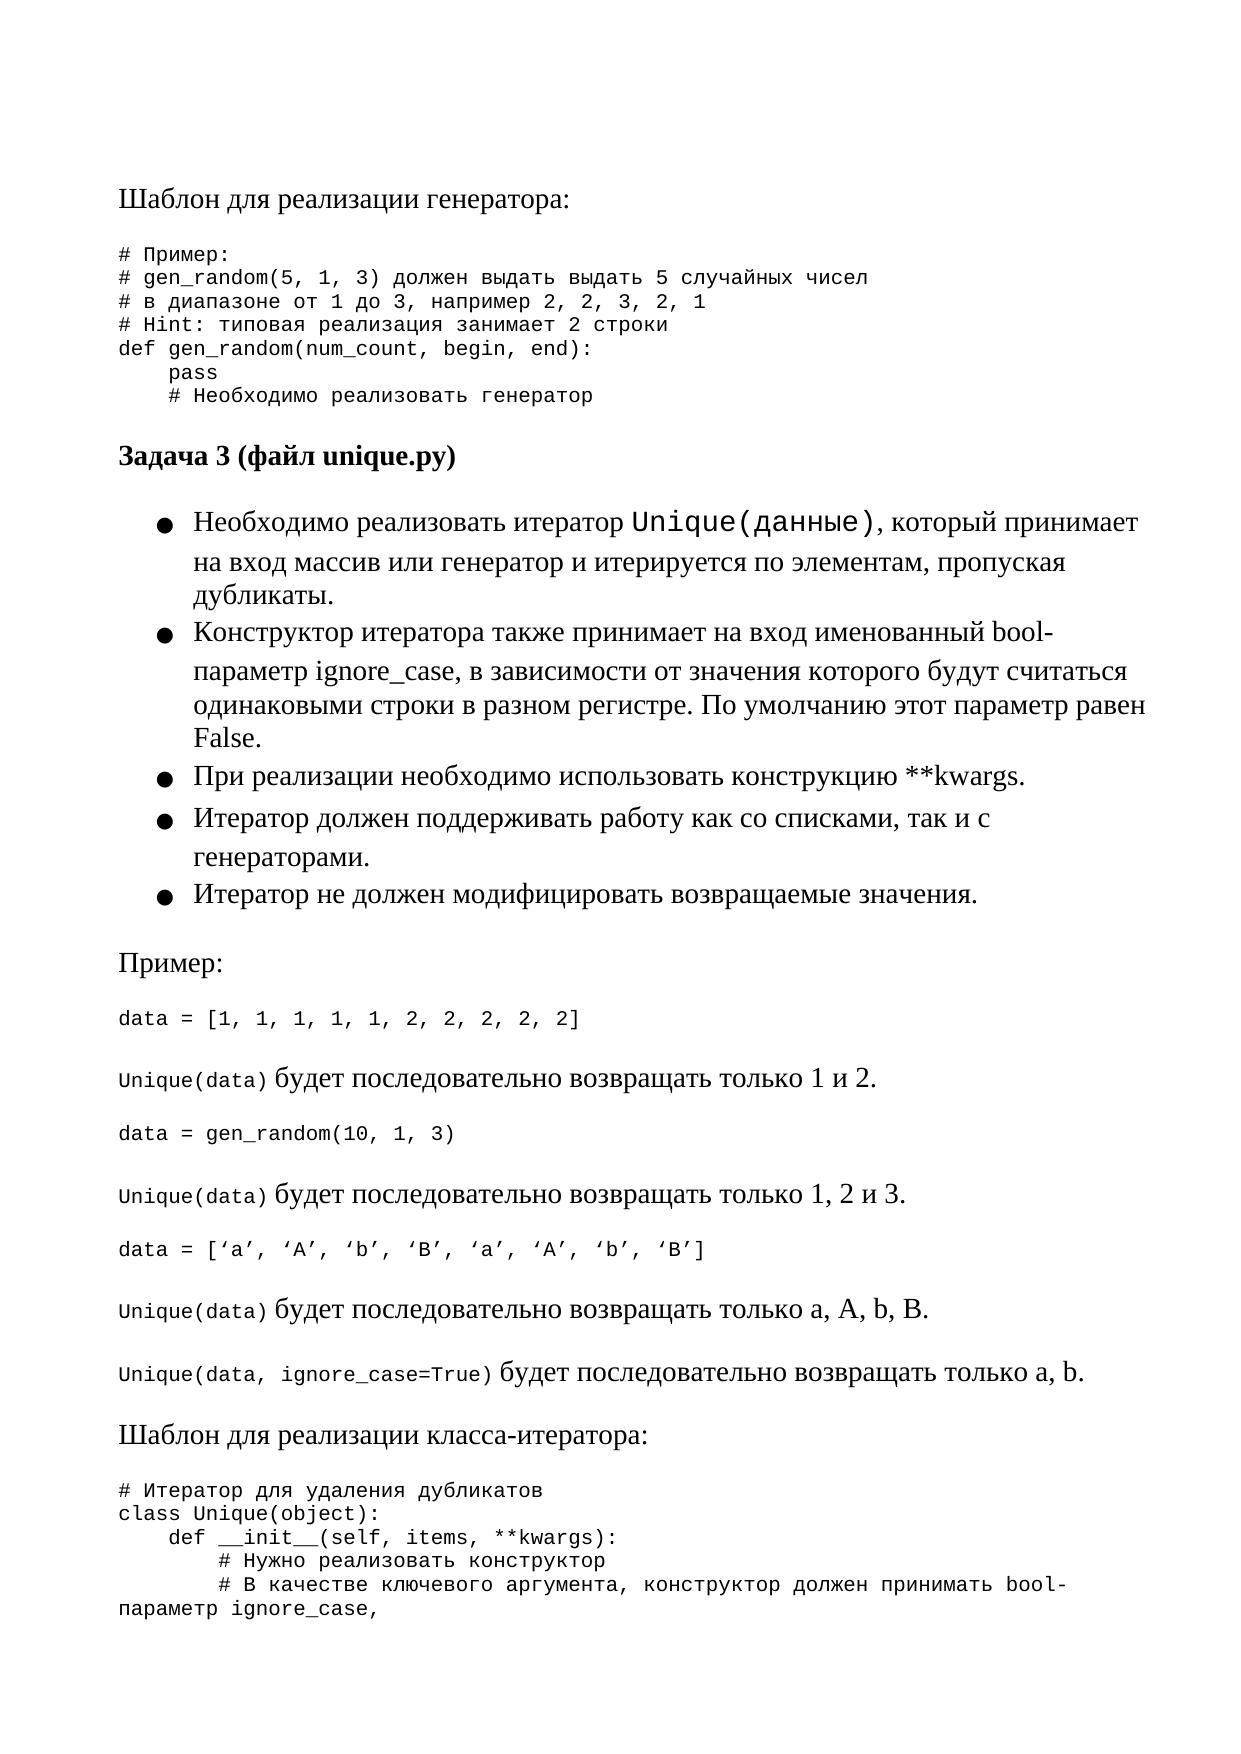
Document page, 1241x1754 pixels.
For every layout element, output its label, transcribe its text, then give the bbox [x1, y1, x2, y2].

text # Итератор для удаления дубликатов [118, 1479, 1163, 1503]
text data = [1, 1, 1, 1, 1, 2, 2, 2, 2, 2] [118, 1008, 1163, 1031]
text Unique(data) будет последовательно возвращать только a, A, b, B. [118, 1291, 1163, 1325]
text Unique(data) будет последовательно возвращать только 1 и 2. [118, 1060, 1163, 1094]
text # В качестве ключевого аргумента, конструктор должен принимать bool-параметр ignore_case, [118, 1574, 1163, 1621]
text data = [‘a’, ‘A’, ‘b’, ‘B’, ‘a’, ‘A’, ‘b’, ‘B’] [118, 1239, 1163, 1262]
text # в диапазоне от 1 до 3, например 2, 2, 3, 2, 1 [118, 291, 1163, 314]
list Конструктор итератора также принимает на вход именованный bool-параметр ignore_case, в зависимости от значения которого будут считаться одинаковыми строки в разном регистре. По умолчанию этот параметр равен False. [156, 611, 1163, 754]
text Шаблон для реализации класса-итератора: [118, 1417, 1163, 1450]
text # Hint: типовая реализация занимает 2 строки [118, 314, 1163, 338]
text Unique(data) будет последовательно возвращать только 1, 2 и 3. [118, 1176, 1163, 1209]
text Шаблон для реализации генератора: [118, 181, 1163, 214]
list Итератор должен поддерживать работу как со списками, так и с генераторами. [156, 797, 1163, 873]
text pass [118, 362, 1163, 385]
text # Нужно реализовать конструктор [118, 1551, 1163, 1574]
text Пример: [118, 945, 1163, 978]
text def __init__(self, items, **kwargs): [118, 1527, 1163, 1551]
text data = gen_random(10, 1, 3) [118, 1123, 1163, 1147]
text def gen_random(num_count, begin, end): [118, 338, 1163, 362]
list При реализации необходимо использовать конструкцию **kwargs. [156, 754, 1163, 797]
list Итератор не должен модифицировать возвращаемые значения. [156, 873, 1163, 916]
text class Unique(object): [118, 1503, 1163, 1527]
text # Необходимо реализовать генератор [118, 385, 1163, 409]
text Unique(data, ignore_case=True) будет последовательно возвращать только a, b. [118, 1354, 1163, 1388]
list Необходимо реализовать итератор Unique(данные), который принимает на вход массив или генератор и итерируется по элементам, пропуская дубликаты. [156, 501, 1163, 611]
subtitle Задача 3 (файл unique.py) [118, 438, 1163, 472]
text # Пример: [118, 243, 1163, 267]
text # gen_random(5, 1, 3) должен выдать выдать 5 случайных чисел [118, 267, 1163, 291]
